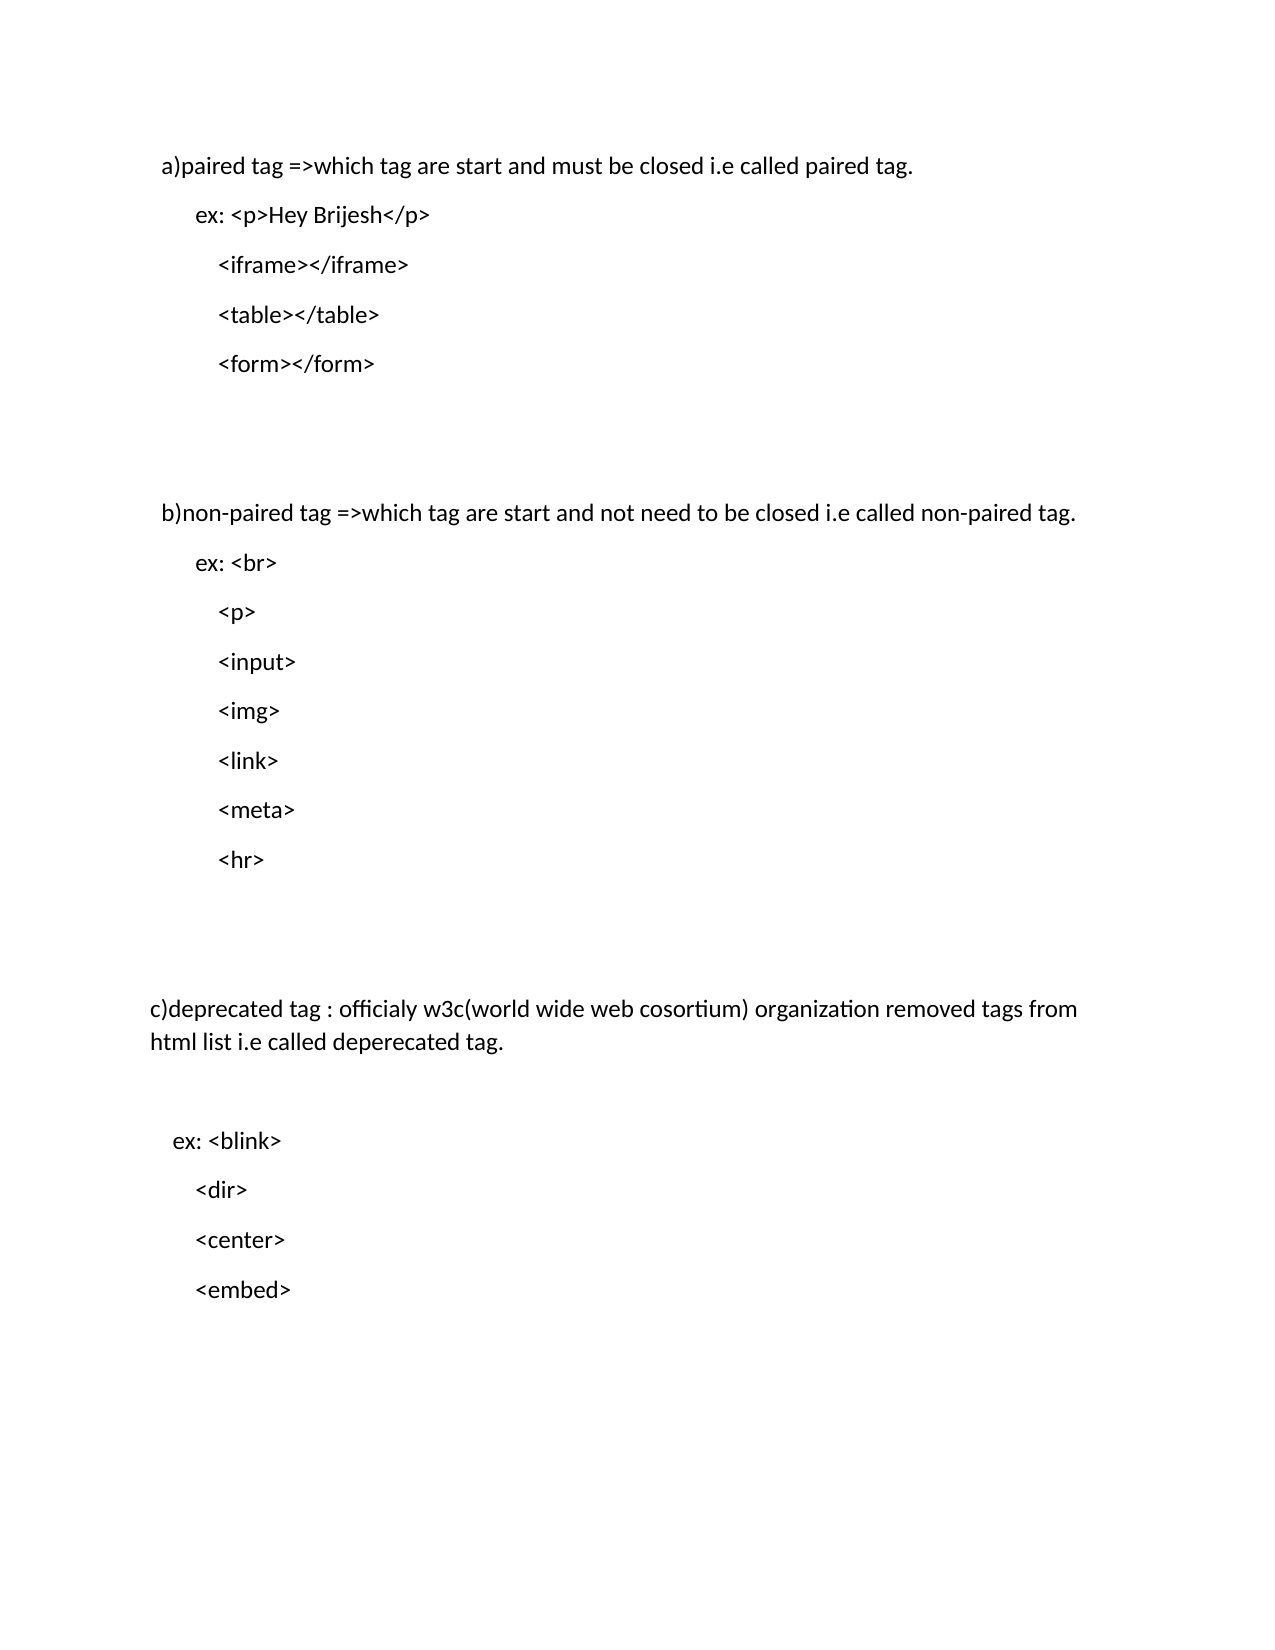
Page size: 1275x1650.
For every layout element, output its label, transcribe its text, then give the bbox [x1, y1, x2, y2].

text b)non-paired tag =>which tag are start and not need to be closed i.e called non-paired tag. [150, 497, 1125, 528]
text <center> [150, 1224, 1125, 1255]
text <link> [150, 745, 1125, 776]
text ex: <blink> [150, 1125, 1125, 1156]
text ex: <br> [150, 547, 1125, 577]
text <input> [150, 646, 1125, 676]
text <iframe></iframe> [150, 249, 1125, 280]
text ex: <p>Hey Brijesh</p> [150, 199, 1125, 230]
text <dir> [150, 1174, 1125, 1205]
text <meta> [150, 794, 1125, 825]
text <p> [150, 596, 1125, 627]
text <hr> [150, 844, 1125, 875]
text <table></table> [150, 299, 1125, 329]
text <img> [150, 695, 1125, 726]
text <embed> [150, 1274, 1125, 1304]
text c)deprecated tag : officialy w3c(world wide web cosortium) organization removed tags from html list i.e called deperecated tag. [150, 993, 1125, 1056]
text <form></form> [150, 348, 1125, 379]
text a)paired tag =>which tag are start and must be closed i.e called paired tag. [150, 150, 1125, 181]
